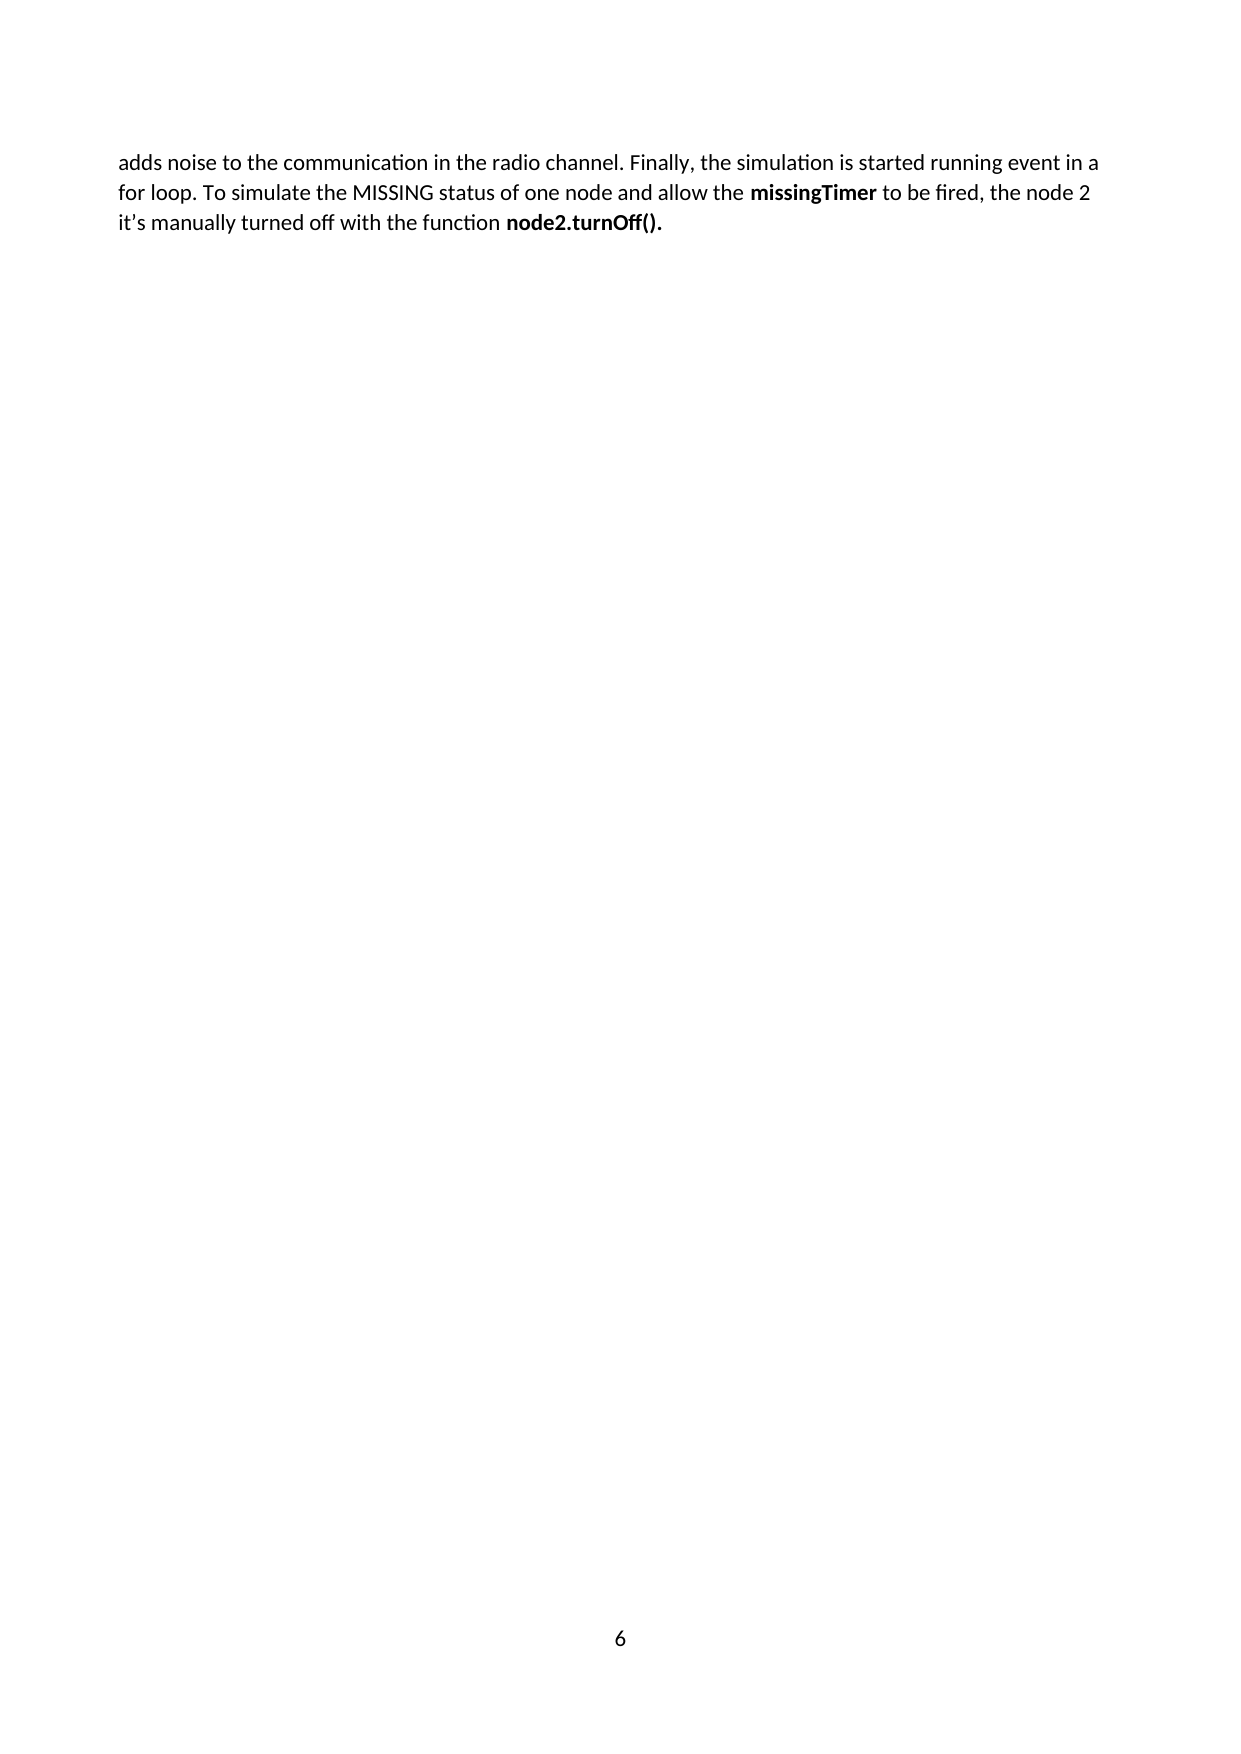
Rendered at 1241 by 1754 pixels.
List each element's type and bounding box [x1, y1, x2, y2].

text [118, 148, 1122, 236]
